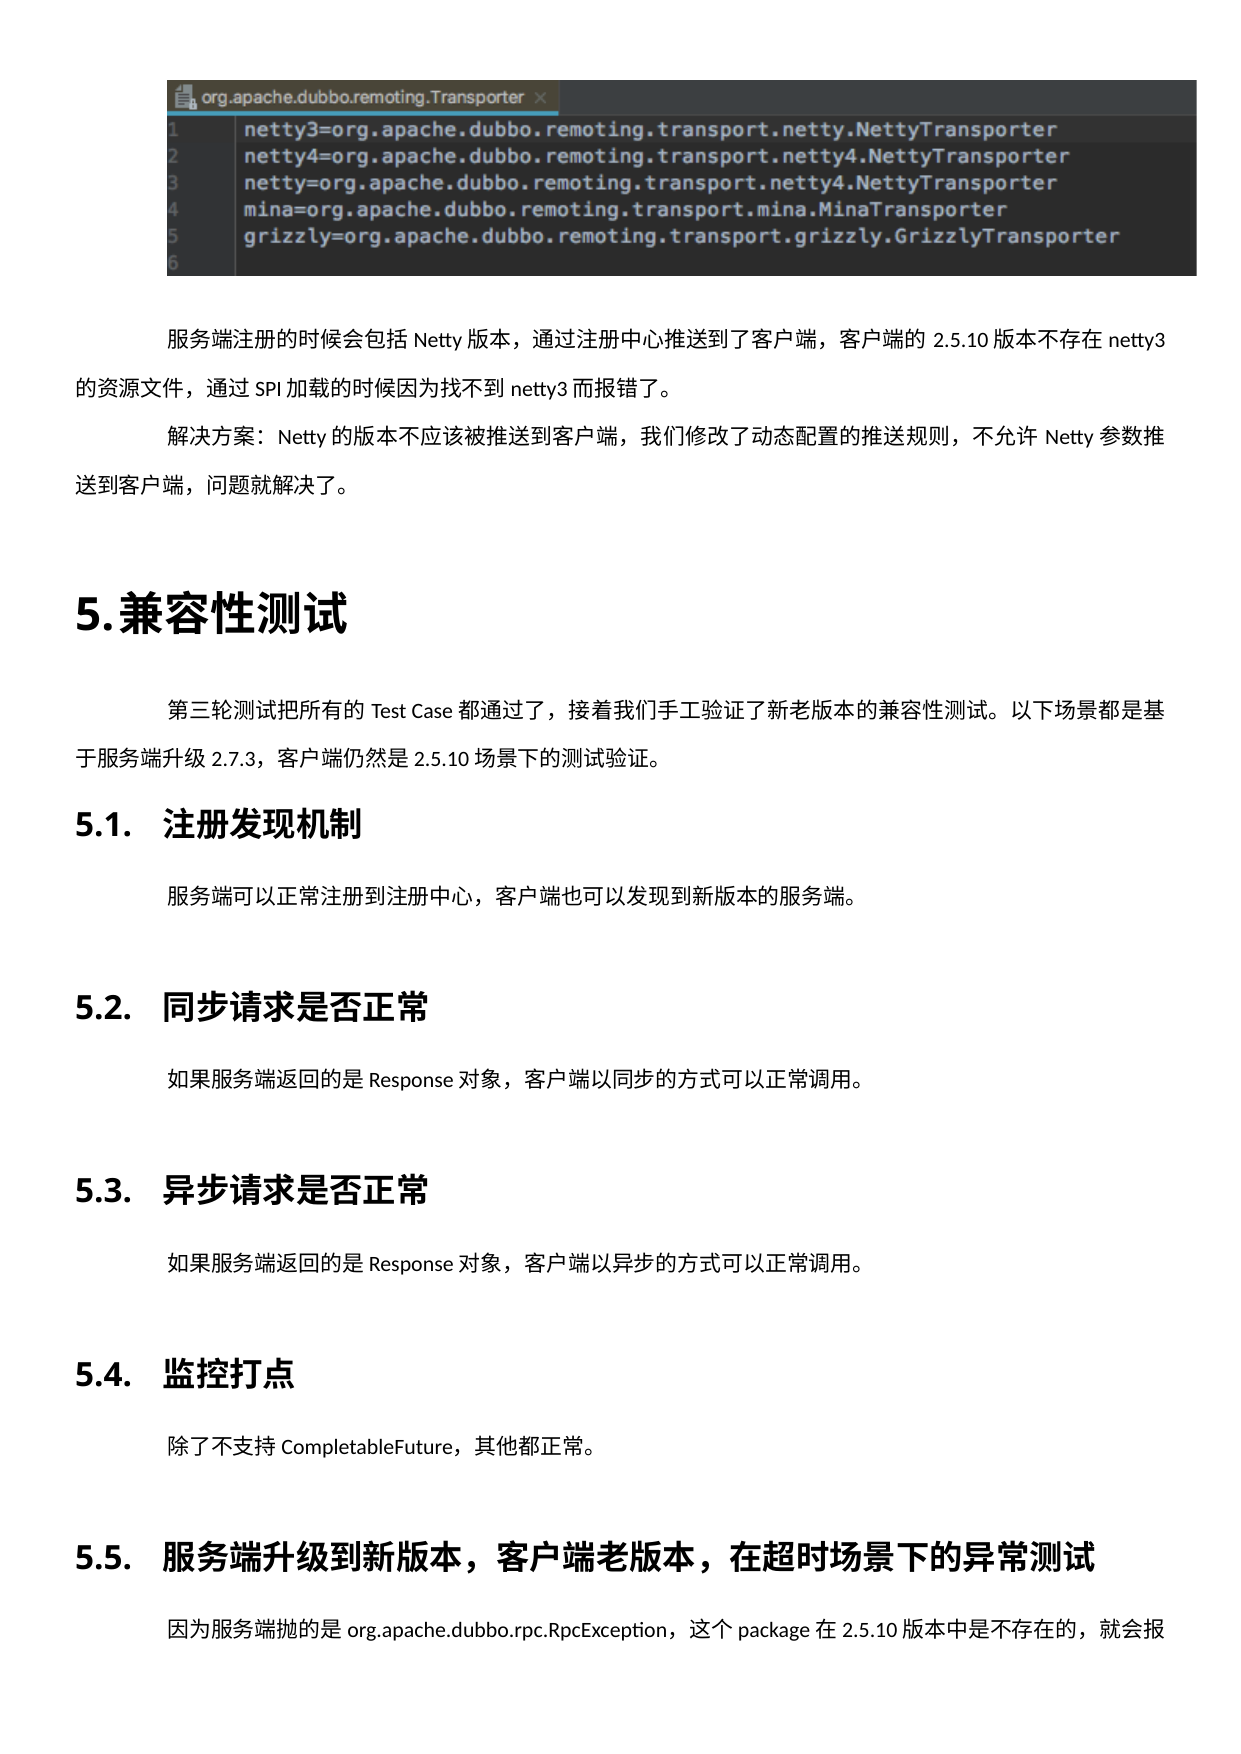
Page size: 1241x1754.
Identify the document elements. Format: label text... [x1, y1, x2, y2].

subtitle 兼容性测试 [75, 562, 1165, 659]
subtitle 服务端升级到新版本，客户端老版本，在超时场景下的异常测试 [75, 1523, 1165, 1588]
subtitle 注册发现机制 [75, 789, 1165, 854]
text 解决方案：Netty 的版本不应该被推送到客户端，我们修改了动态配置的推送规则，不允许 Netty 参数推送到客户端，问题就解决了。 [75, 419, 1165, 500]
text 服务端注册的时候会包括 Netty 版本，通过注册中心推送到了客户端，客户端的 2.5.10 版本不存在 netty3 的资源文件，通过 SPI 加载的时候因为找不到 netty3 而报错了。 [75, 322, 1165, 403]
subtitle 异步请求是否正常 [75, 1156, 1165, 1221]
text 第三轮测试把所有的 Test Case 都通过了，接着我们手工验证了新老版本的兼容性测试。以下场景都是基于服务端升级 2.7.3，客户端仍然是 2.5.10 场景下的测试验证。 [75, 692, 1165, 773]
picture [167, 80, 1197, 276]
text 服务端可以正常注册到注册中心，客户端也可以发现到新版本的服务端。 [75, 878, 1165, 911]
text 如果服务端返回的是 Response 对象，客户端以同步的方式可以正常调用。 [75, 1062, 1165, 1094]
subtitle 监控打点 [75, 1339, 1165, 1404]
text 除了不支持 CompletableFuture，其他都正常。 [75, 1428, 1165, 1461]
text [75, 1612, 1165, 1644]
text 如果服务端返回的是 Response 对象，客户端以异步的方式可以正常调用。 [75, 1245, 1165, 1278]
subtitle 同步请求是否正常 [75, 973, 1165, 1038]
